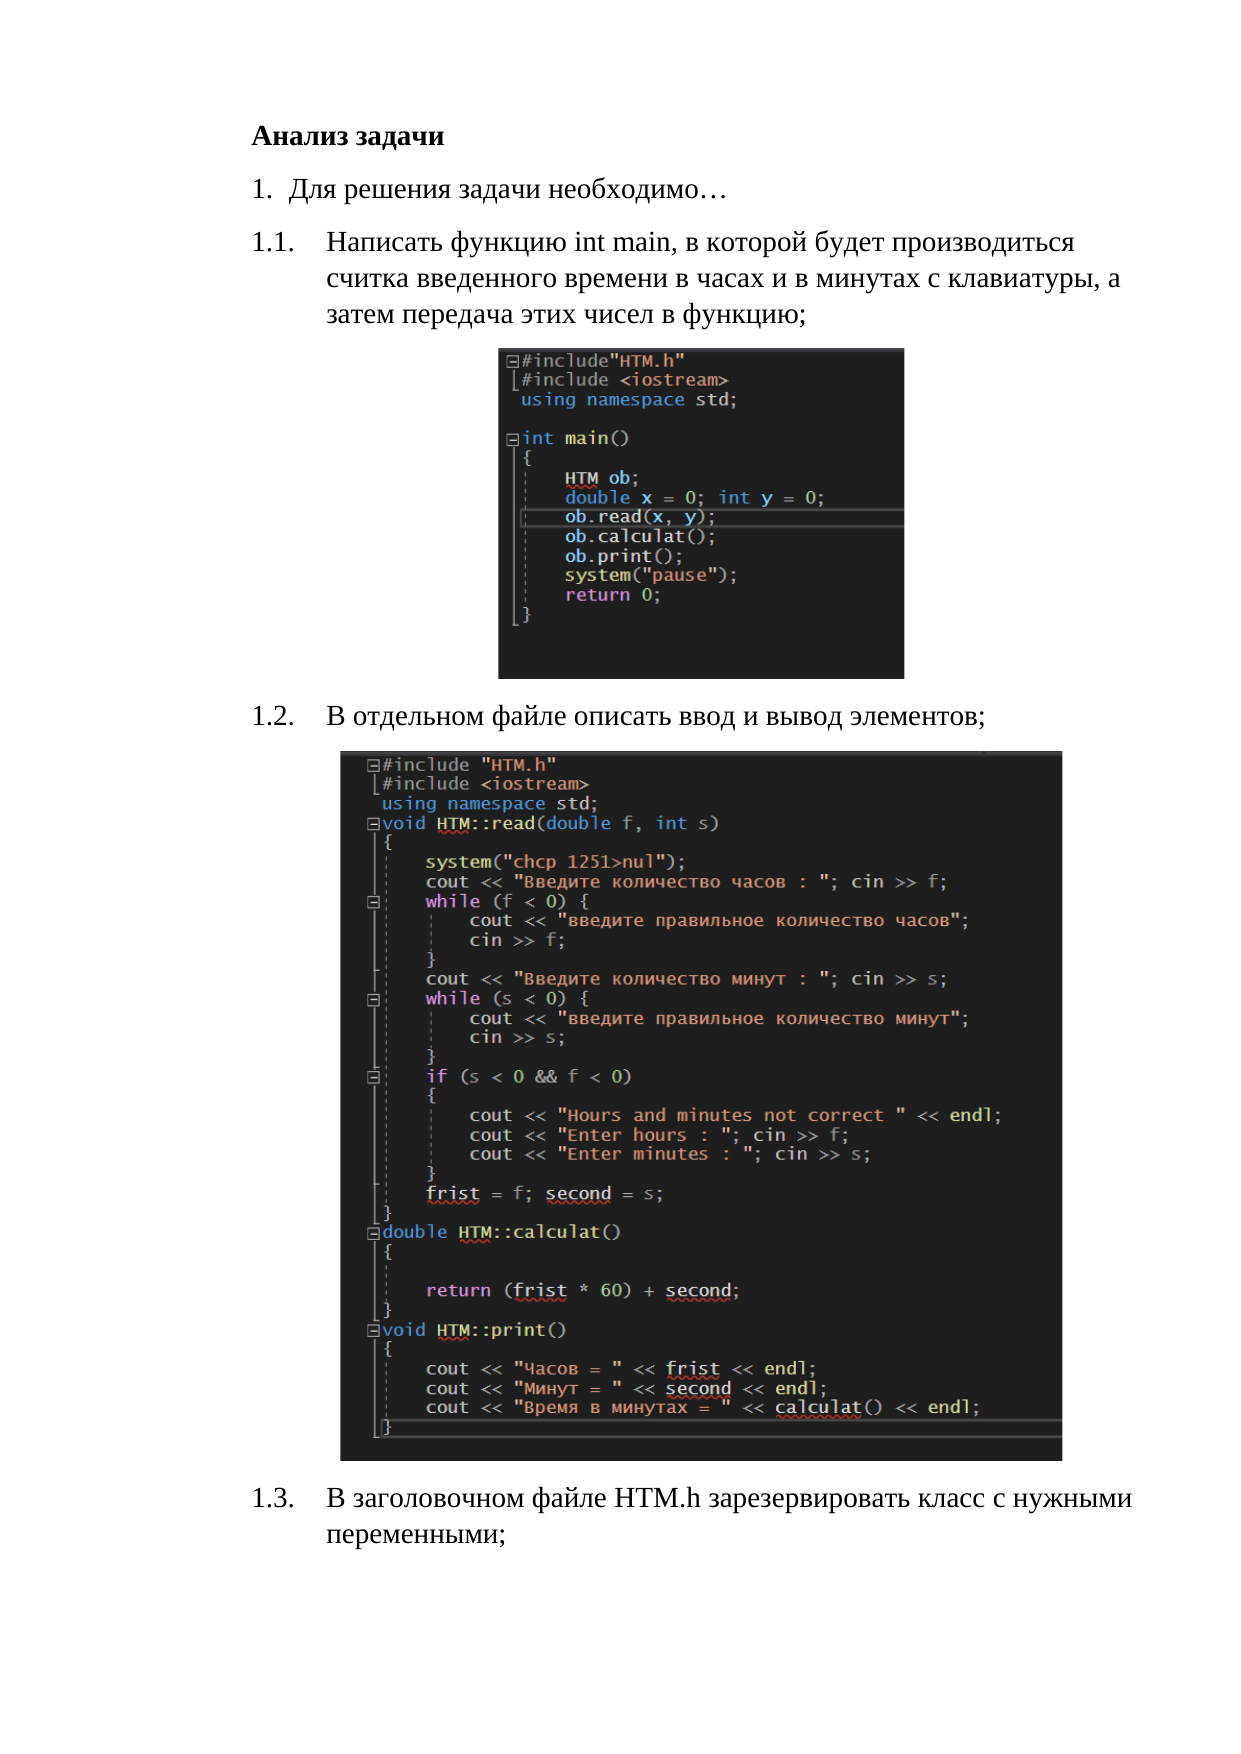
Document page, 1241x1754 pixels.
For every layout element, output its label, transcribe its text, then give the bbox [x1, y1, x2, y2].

list В заголовочном файле HTM.h зарезервировать класс с нужными переменными; [251, 1480, 1152, 1550]
list Для решения задачи необходимо… [251, 171, 1152, 204]
list В отдельном файле описать ввод и вывод элементов; [251, 698, 1152, 732]
picture [498, 348, 905, 679]
list Написать функцию int main, в которой будет производиться считка введенного времени в часах и в минутах с клавиатуры, а затем передача этих чисел в функцию; [251, 224, 1152, 329]
picture [340, 751, 1063, 1461]
text Анализ задачи [177, 118, 1152, 152]
